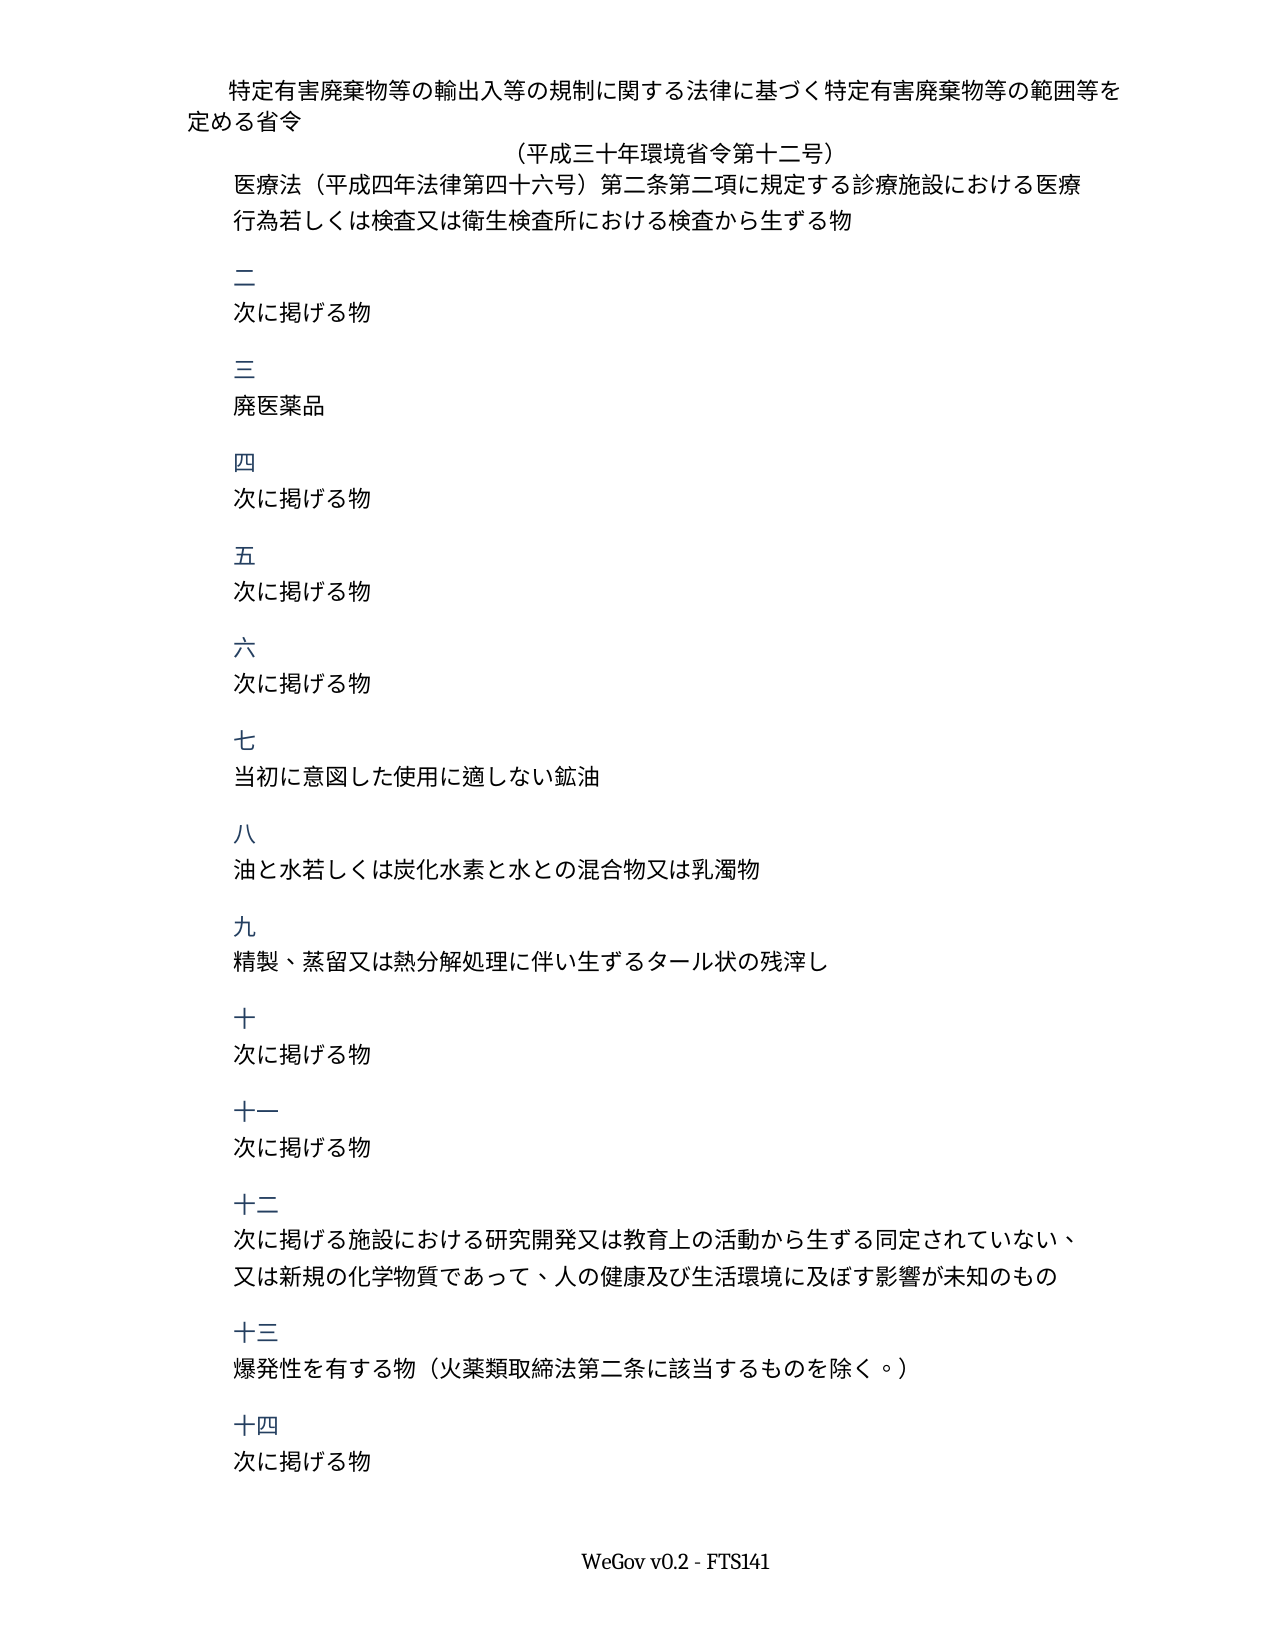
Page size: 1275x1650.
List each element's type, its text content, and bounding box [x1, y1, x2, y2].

text 当初に意図した使用に適しない鉱油 [233, 761, 1087, 792]
subtitle 二 [233, 261, 1087, 293]
text 次に掲げる物 [233, 668, 1087, 699]
text 次に掲げる施設における研究開発又は教育上の活動から生ずる同定されていない、又は新規の化学物質であって、人の健康及び生活環境に及ぼす影響が未知のもの [233, 1224, 1087, 1292]
subtitle 三 [233, 354, 1087, 385]
text 次に掲げる物 [233, 297, 1087, 329]
text 次に掲げる物 [233, 1132, 1087, 1163]
subtitle 七 [233, 725, 1087, 756]
subtitle 十一 [233, 1096, 1087, 1127]
text 次に掲げる物 [233, 1446, 1087, 1477]
text 油と水若しくは炭化水素と水との混合物又は乳濁物 [233, 854, 1087, 885]
subtitle 六 [233, 632, 1087, 663]
text 精製、蒸留又は熱分解処理に伴い生ずるタール状の残滓し [233, 946, 1087, 978]
text 次に掲げる物 [233, 576, 1087, 607]
text 廃医薬品 [233, 390, 1087, 421]
text 次に掲げる物 [233, 1039, 1087, 1070]
subtitle 十四 [233, 1410, 1087, 1441]
text 次に掲げる物 [233, 483, 1087, 514]
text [233, 169, 1087, 236]
subtitle 五 [233, 539, 1087, 571]
subtitle 十 [233, 1003, 1087, 1034]
text 爆発性を有する物（火薬類取締法第二条に該当するものを除く。） [233, 1353, 1087, 1384]
subtitle 四 [233, 447, 1087, 478]
subtitle 八 [233, 818, 1087, 849]
subtitle 九 [233, 910, 1087, 942]
subtitle 十二 [233, 1188, 1087, 1220]
subtitle 十三 [233, 1317, 1087, 1348]
